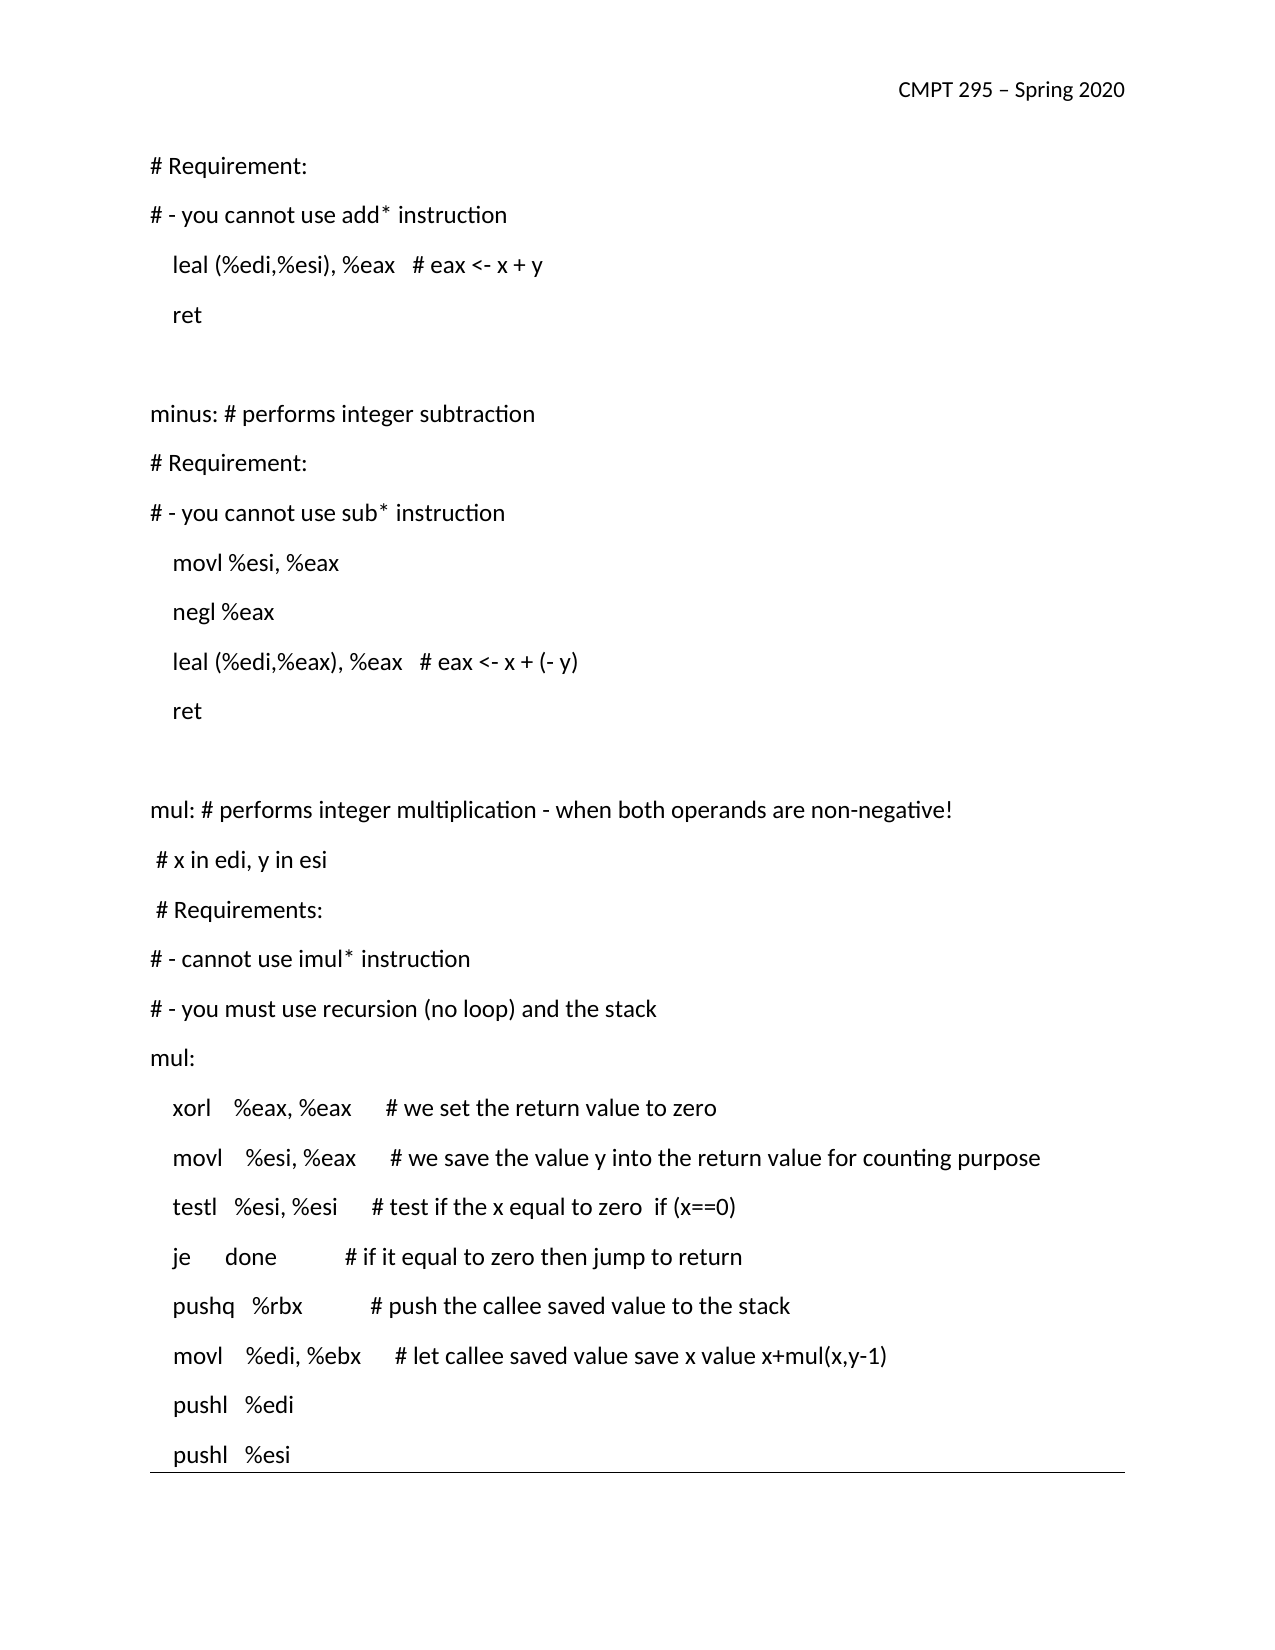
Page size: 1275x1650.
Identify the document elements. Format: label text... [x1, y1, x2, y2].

text # x in edi, y in esi [150, 844, 1125, 875]
text negl %eax [150, 596, 1125, 627]
text movl %esi, %eax [150, 547, 1125, 577]
text testl %esi, %esi # test if the x equal to zero if (x==0) [150, 1191, 1125, 1222]
text movl %edi, %ebx # let callee saved value save x value x+mul(x,y-1) [150, 1340, 1125, 1371]
text pushl %edi [150, 1389, 1125, 1420]
text je done # if it equal to zero then jump to return [150, 1241, 1125, 1271]
text leal (%edi,%esi), %eax # eax <- x + y [150, 249, 1125, 280]
text # Requirements: [150, 894, 1125, 924]
text pushl %esi [150, 1439, 1125, 1472]
text # Requirement: [150, 150, 1125, 181]
text mul: [150, 1042, 1125, 1073]
text ret [150, 299, 1125, 329]
text mul: # performs integer multiplication - when both operands are non-negative! [150, 794, 1125, 825]
text # - you cannot use add* instruction [150, 199, 1125, 230]
text # - cannot use imul* instruction [150, 943, 1125, 974]
text leal (%edi,%eax), %eax # eax <- x + (- y) [150, 646, 1125, 676]
text minus: # performs integer subtraction [150, 398, 1125, 428]
text # Requirement: [150, 447, 1125, 478]
text movl %esi, %eax # we save the value y into the return value for counting purpose [150, 1142, 1125, 1172]
text # - you must use recursion (no loop) and the stack [150, 993, 1125, 1023]
text # - you cannot use sub* instruction [150, 497, 1125, 528]
text pushq %rbx # push the callee saved value to the stack [150, 1290, 1125, 1321]
text xorl %eax, %eax # we set the return value to zero [150, 1092, 1125, 1123]
text ret [150, 695, 1125, 726]
